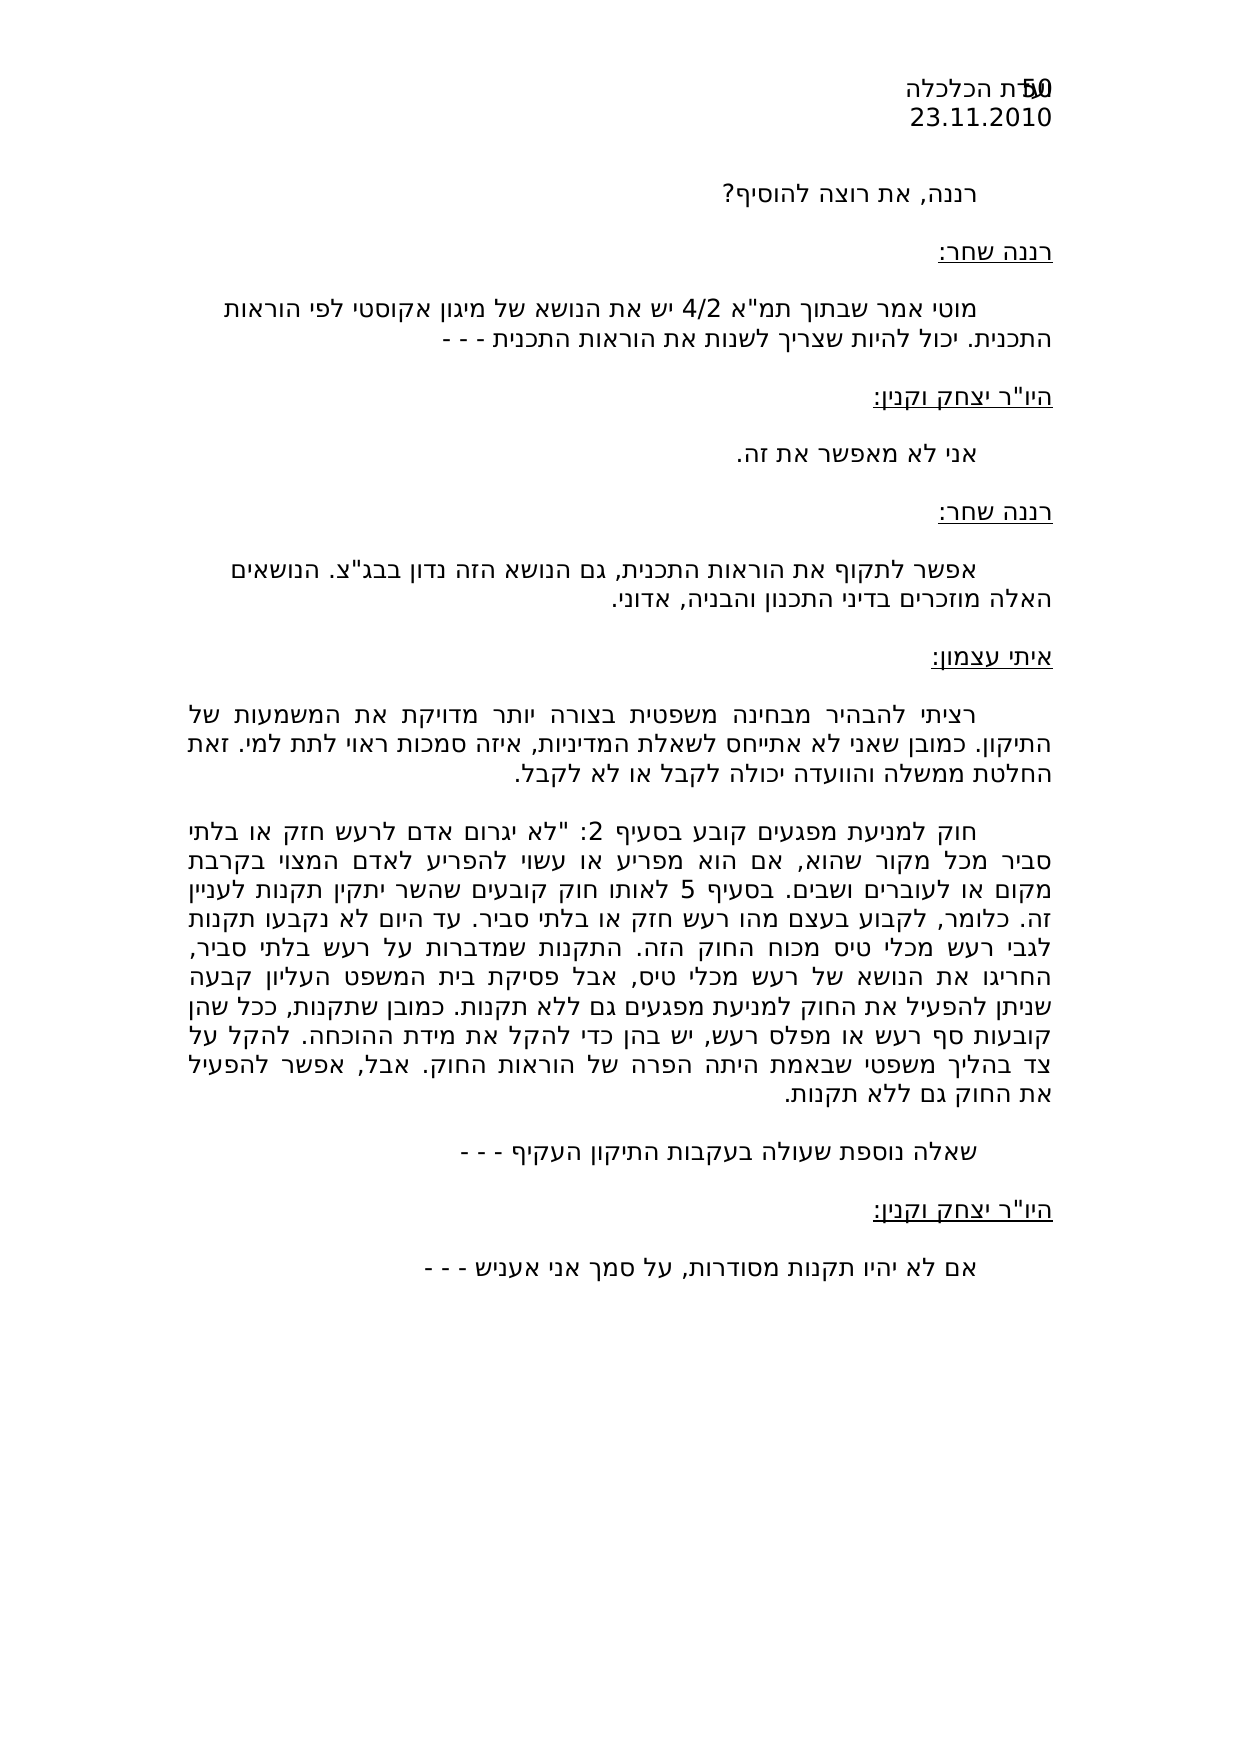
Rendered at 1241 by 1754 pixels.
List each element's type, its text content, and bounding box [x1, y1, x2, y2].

text רציתי להבהיר מבחינה משפטית בצורה יותר מדויקת את המשמעות של התיקון. כמובן שאני לא אתייחס לשאלת המדיניות, איזה סמכות ראוי לתת למי. זאת החלטת ממשלה והוועדה יכולה לקבל או לא לקבל. [187, 700, 1053, 788]
text אפשר לתקוף את הוראות התכנית, גם הנושא הזה נדון בבג"צ. הנושאים האלה מוזכרים בדיני התכנון והבניה, אדוני. [187, 555, 1053, 614]
text רננה שחר: [187, 497, 1053, 527]
text היו"ר יצחק וקנין: [187, 382, 1053, 411]
text רננה, את רוצה להוסיף? [187, 179, 1053, 208]
text איתי עצמון: [187, 642, 1053, 672]
text שאלה נוספת שעולה בעקבות התיקון העקיף - - - [187, 1137, 1053, 1166]
text חוק למניעת מפגעים קובע בסעיף 2: "לא יגרום אדם לרעש חזק או בלתי סביר מכל מקור שהוא, אם הוא מפריע או עשוי להפריע לאדם המצוי בקרבת מקום או לעוברים ושבים. בסעיף 5 לאותו חוק קובעים שהשר יתקין תקנות לעניין זה. כלומר, לקבוע בעצם מהו רעש חזק או בלתי סביר. עד היום לא נקבעו תקנות לגבי רעש מכלי טיס מכוח החוק הזה. התקנות שמדברות על רעש בלתי סביר, החריגו את הנושא של רעש מכלי טיס, אבל פסיקת בית המשפט העליון קבעה שניתן להפעיל את החוק למניעת מפגעים גם ללא תקנות. כמובן שתקנות, ככל שהן קובעות סף רעש או מפלס רעש, יש בהן כדי להקל את מידת ההוכחה. להקל על צד בהליך משפטי שבאמת היתה הפרה של הוראות החוק. אבל, אפשר להפעיל את החוק גם ללא תקנות. [187, 817, 1053, 1108]
text היו"ר יצחק וקנין: [187, 1195, 1053, 1224]
text אם לא יהיו תקנות מסודרות, על סמך אני אעניש - - - [187, 1253, 1053, 1282]
text רננה שחר: [187, 237, 1053, 266]
text אני לא מאפשר את זה. [187, 439, 1053, 469]
text מוטי אמר שבתוך תמ"א 4/2 יש את הנושא של מיגון אקוסטי לפי הוראות התכנית. יכול להיות שצריך לשנות את הוראות התכנית - - - [187, 294, 1053, 353]
